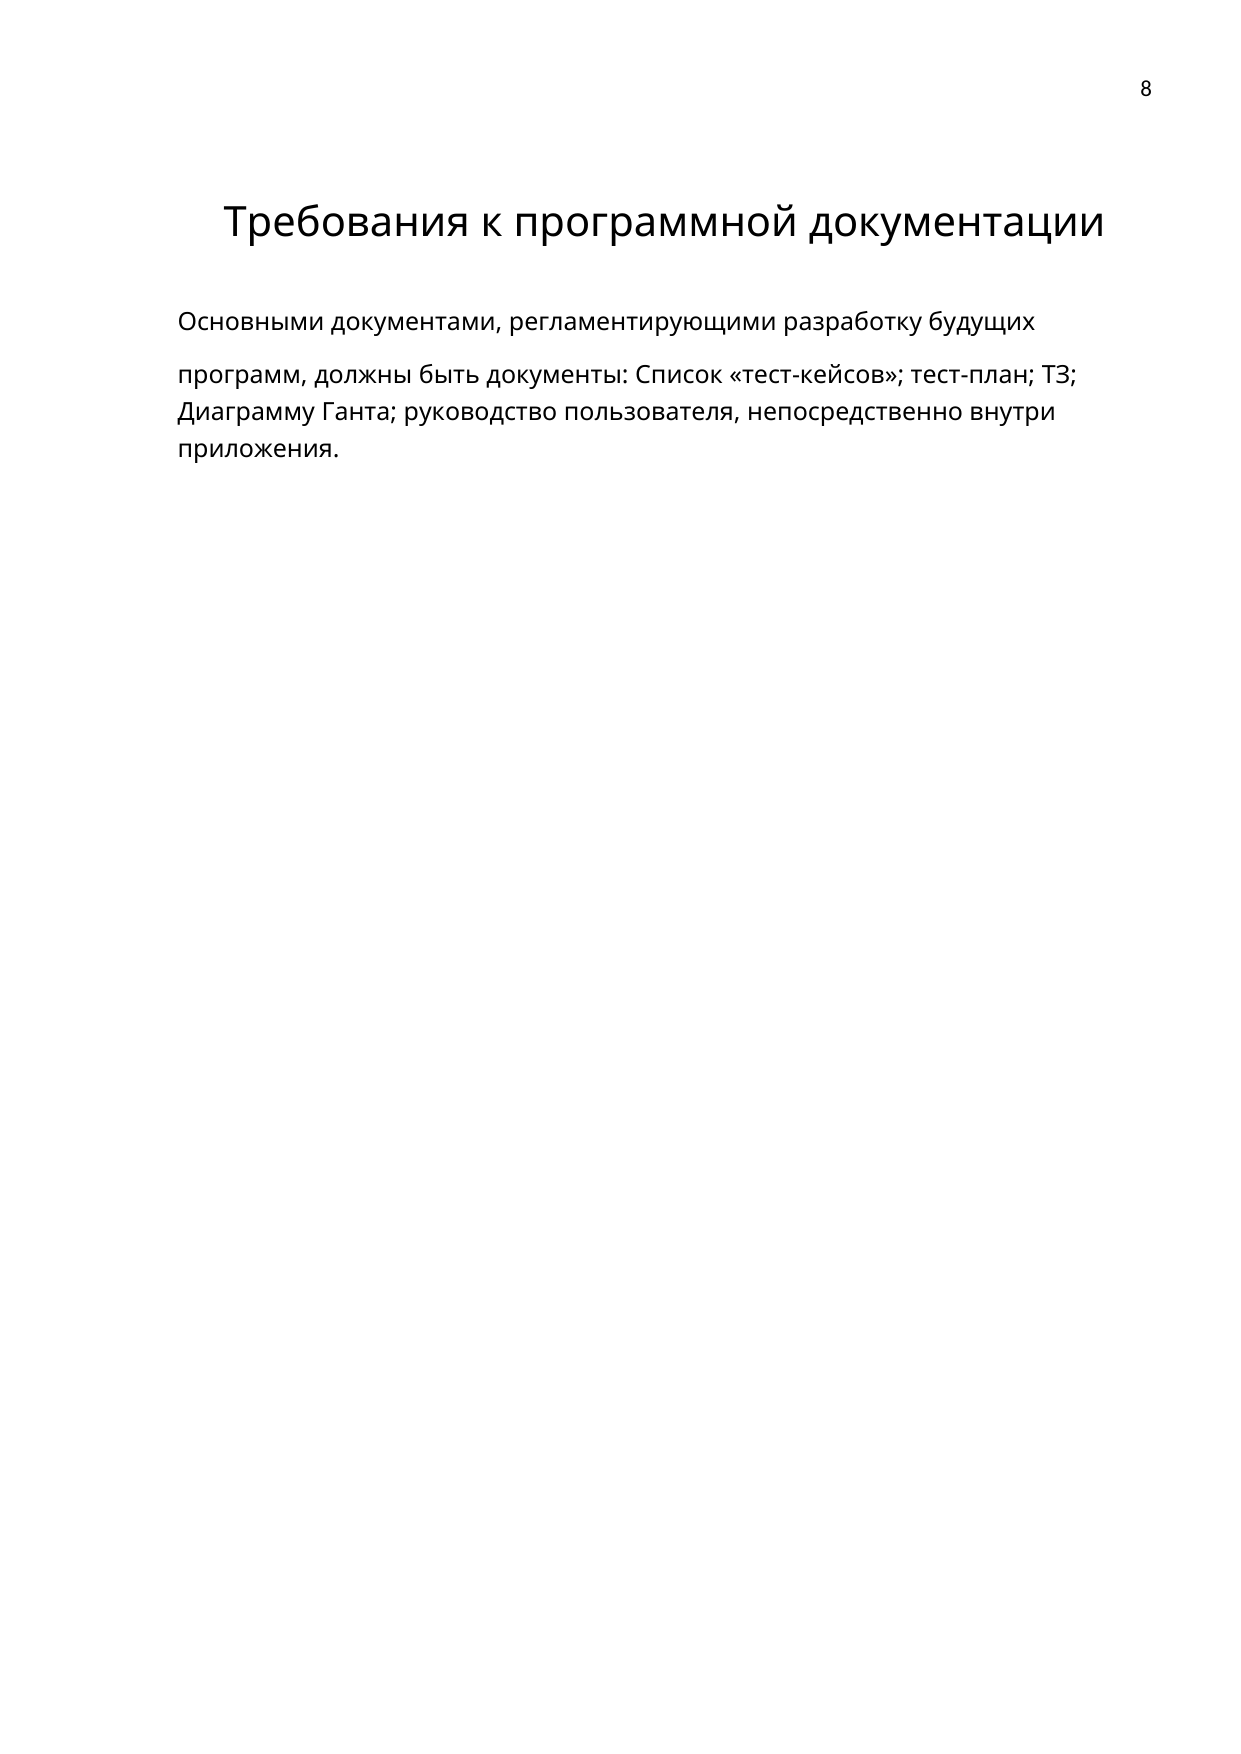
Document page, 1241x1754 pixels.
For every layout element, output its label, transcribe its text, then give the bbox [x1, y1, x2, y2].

subtitle Требования к программной документации [177, 192, 1152, 248]
text программ, должны быть документы: Список «тест-кейсов»; тест-план; ТЗ; Диаграмму Ганта; руководство пользователя, непосредственно внутри приложения. [177, 357, 1152, 464]
text Основными документами, регламентирующими разработку будущих [177, 303, 1152, 337]
